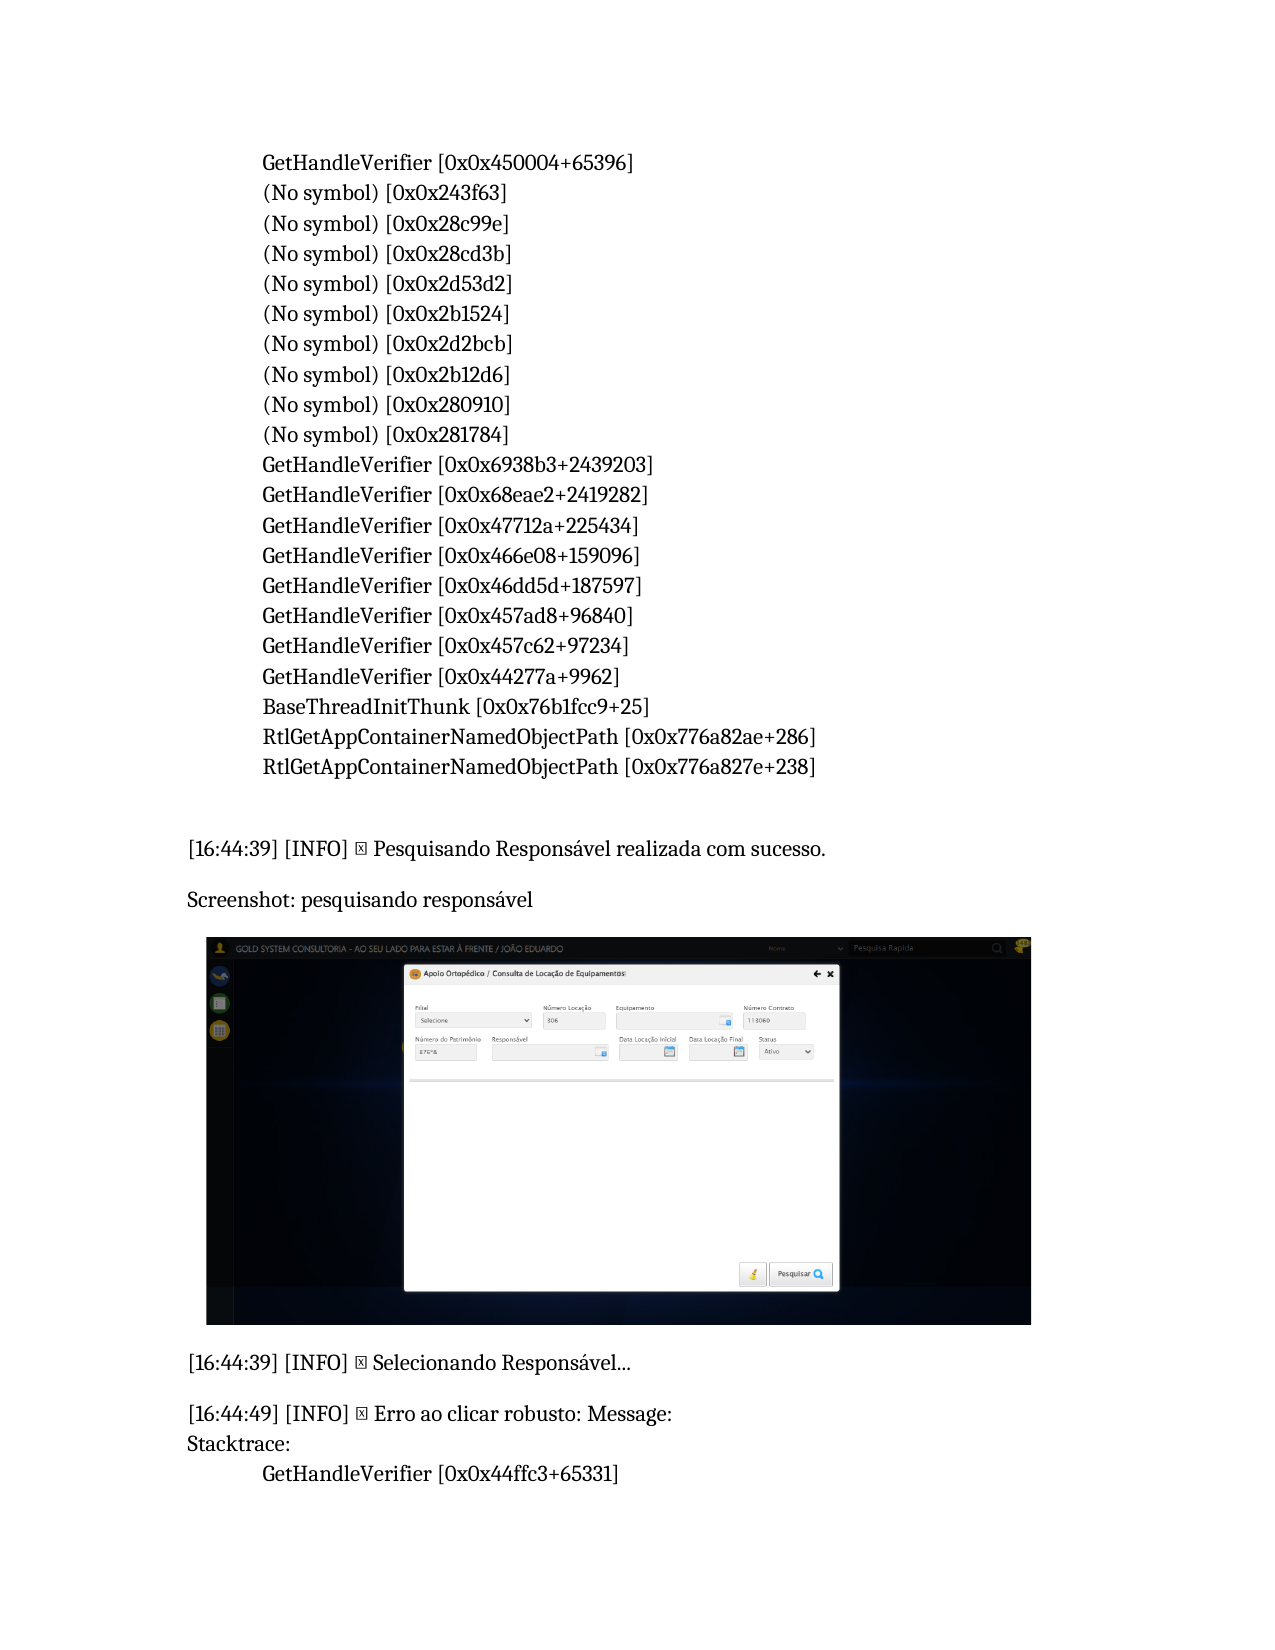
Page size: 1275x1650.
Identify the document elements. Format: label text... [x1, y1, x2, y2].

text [187, 150, 1087, 811]
text Screenshot: pesquisando responsável [187, 886, 1087, 913]
text [16:44:39] [INFO] ✅ Pesquisando Responsável realizada com sucesso. [187, 835, 1087, 862]
picture [206, 937, 1032, 1325]
text [16:44:39] [INFO] 🔄 Selecionando Responsável... [187, 1349, 1087, 1376]
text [187, 1400, 1087, 1487]
